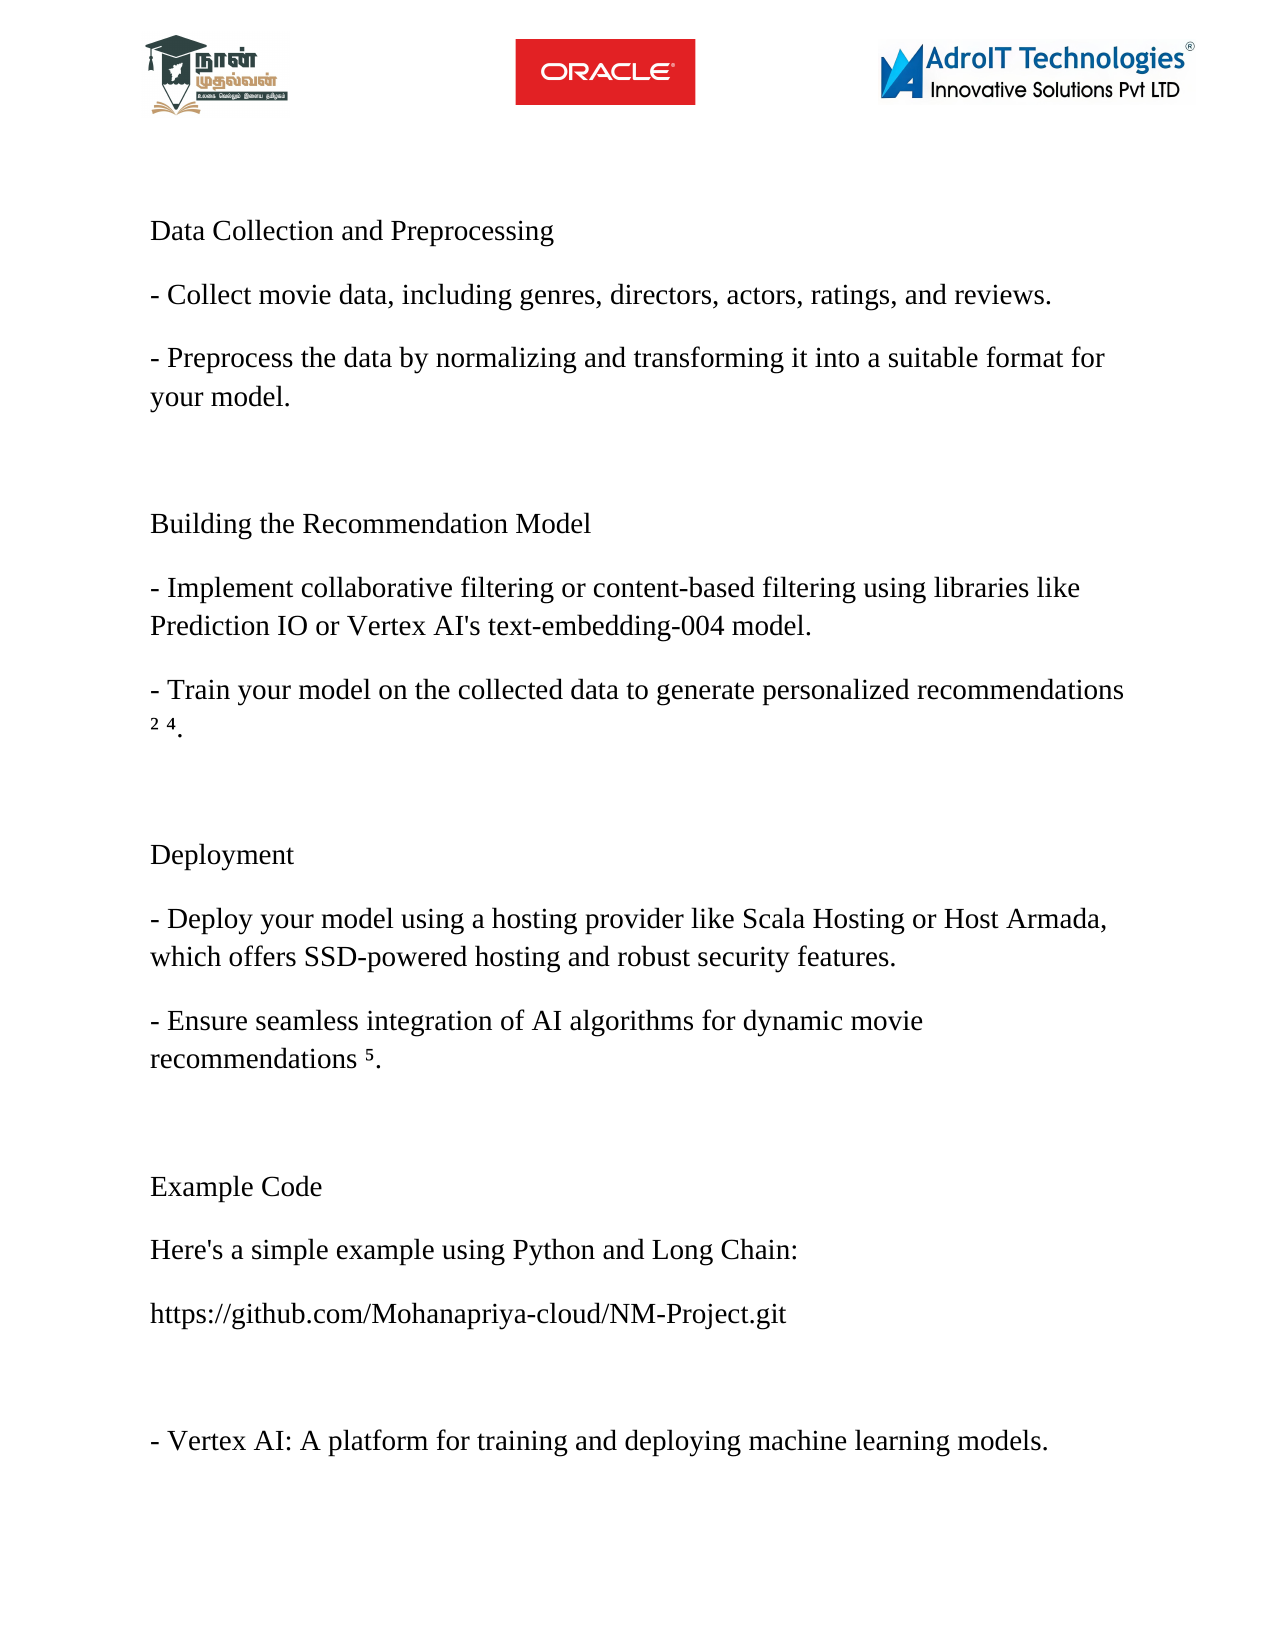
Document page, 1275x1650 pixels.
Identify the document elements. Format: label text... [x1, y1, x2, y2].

text - Implement collaborative filtering or content-based filtering using libraries like Prediction IO or Vertex AI's text-embedding-004 model. [150, 570, 1125, 642]
picture [515, 39, 696, 105]
picture [140, 31, 290, 118]
text - Preprocess the data by normalizing and transforming it into a suitable format for your model. [150, 341, 1125, 413]
text - Deploy your model using a hosting provider like Scala Hosting or Host Armada, which offers SSD-powered hosting and robust security features. [150, 901, 1125, 973]
text Example Code [150, 1169, 1125, 1202]
text Data Collection and Preprocessing [150, 213, 1125, 247]
picture [878, 39, 1197, 105]
text - Train your model on the collected data to generate personalized recommendations ² ⁴. [150, 672, 1125, 744]
text - Ensure seamless integration of AI algorithms for dynamic movie recommendations ⁵. [150, 1003, 1125, 1075]
text - Collect movie data, including genres, directors, actors, ratings, and reviews. [150, 277, 1125, 311]
text Building the Recommendation Model [150, 506, 1125, 540]
text - Vertex AI: A platform for training and deploying machine learning models. [150, 1423, 1125, 1456]
text https://github.com/Mohanapriya-cloud/NM-Project.git [150, 1296, 1125, 1329]
text Here's a simple example using Python and Long Chain: [150, 1232, 1125, 1266]
text Deployment [150, 837, 1125, 871]
